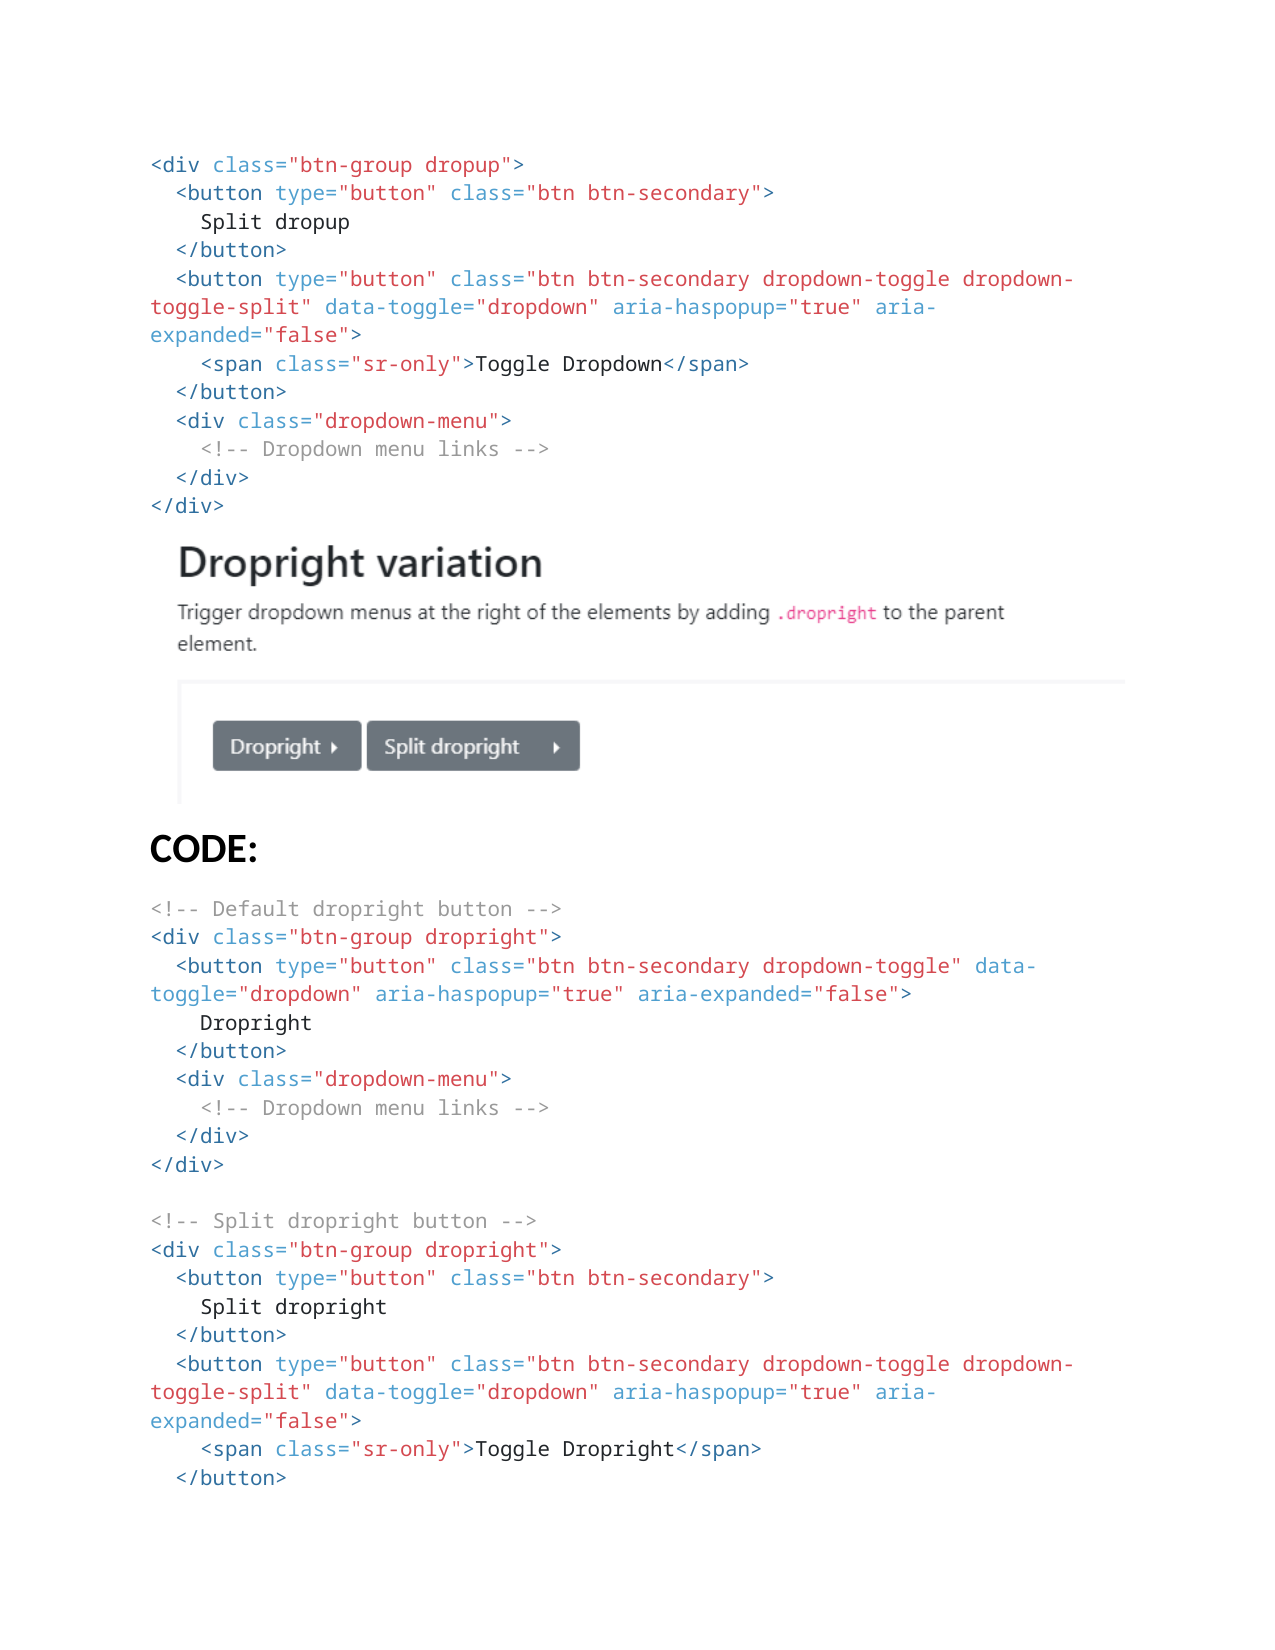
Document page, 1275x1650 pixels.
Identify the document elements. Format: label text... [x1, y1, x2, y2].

text <!-- Default dropright button --> [150, 894, 1125, 922]
text <!-- Dropdown menu links --> [150, 434, 1125, 463]
text </button> [150, 235, 1125, 264]
text </div> [150, 1121, 1125, 1150]
text </div> [150, 463, 1125, 491]
text <div class="dropdown-menu"> [150, 1064, 1125, 1093]
text <button type="button" class="btn btn-secondary dropdown-toggle" data-toggle="dropdown" aria-haspopup="true" aria-expanded="false"> [150, 951, 1125, 1008]
picture [150, 519, 1125, 804]
text </button> [150, 1463, 1125, 1491]
text </div> [150, 491, 1125, 519]
text <button type="button" class="btn btn-secondary"> [150, 178, 1125, 207]
text <button type="button" class="btn btn-secondary"> [150, 1263, 1125, 1292]
text <!-- Split dropright button --> [150, 1207, 1125, 1235]
text CODE: [150, 822, 1125, 873]
text </button> [150, 1320, 1125, 1349]
text Split dropup [150, 207, 1125, 235]
text Split dropright [150, 1292, 1125, 1320]
text <div class="btn-group dropright"> [150, 922, 1125, 951]
text <!-- Dropdown menu links --> [150, 1093, 1125, 1121]
text <span class="sr-only">Toggle Dropright</span> [150, 1434, 1125, 1463]
text Dropright [150, 1008, 1125, 1036]
text <div class="btn-group dropright"> [150, 1235, 1125, 1263]
text <span class="sr-only">Toggle Dropdown</span> [150, 349, 1125, 377]
text <button type="button" class="btn btn-secondary dropdown-toggle dropdown-toggle-split" data-toggle="dropdown" aria-haspopup="true" aria-expanded="false"> [150, 264, 1125, 349]
text <div class="btn-group dropup"> [150, 150, 1125, 178]
text </div> [150, 1150, 1125, 1178]
text </button> [150, 1036, 1125, 1064]
text <button type="button" class="btn btn-secondary dropdown-toggle dropdown-toggle-split" data-toggle="dropdown" aria-haspopup="true" aria-expanded="false"> [150, 1349, 1125, 1434]
text <div class="dropdown-menu"> [150, 406, 1125, 434]
text </button> [150, 377, 1125, 406]
